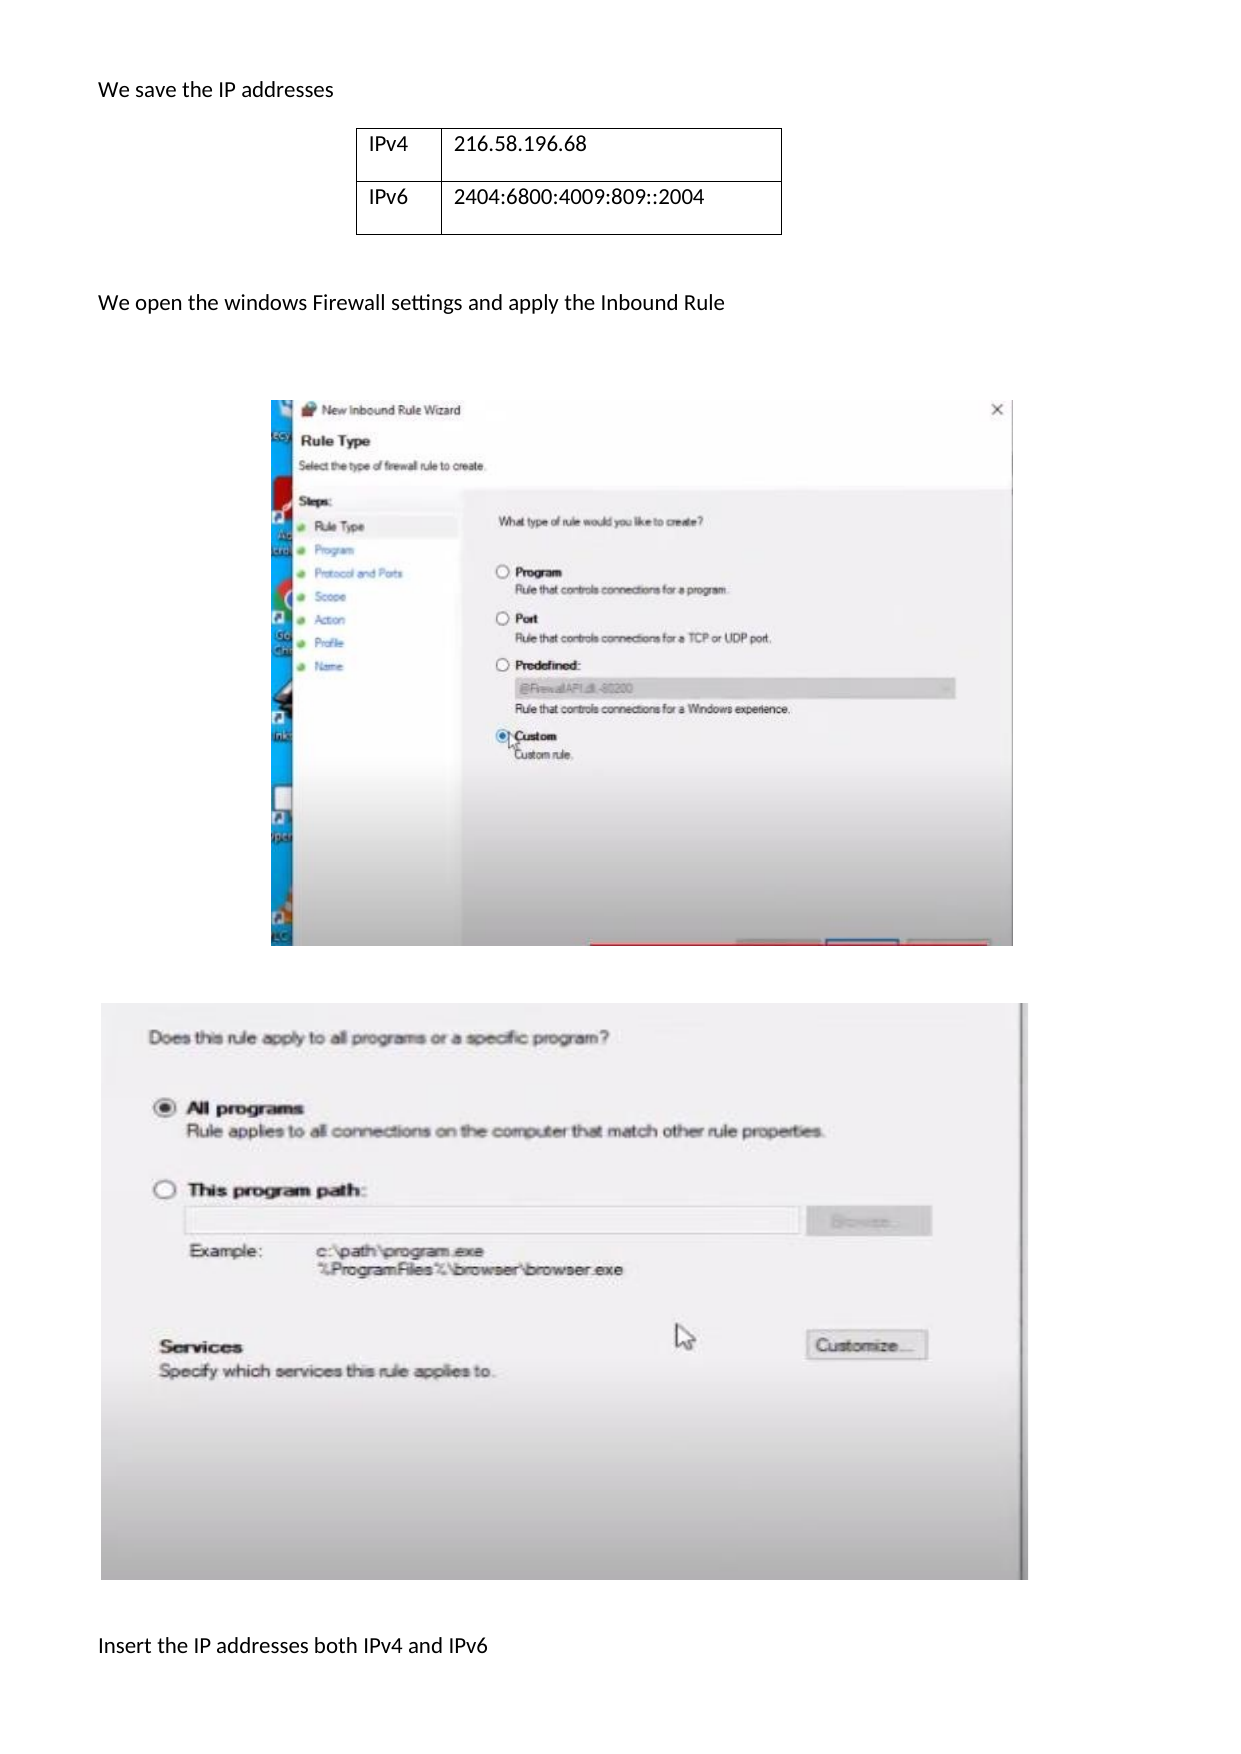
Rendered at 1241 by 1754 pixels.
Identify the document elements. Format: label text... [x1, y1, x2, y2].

table_cell 2404:6800:4009:809::2004 [442, 182, 781, 234]
text We save the IP addresses [98, 75, 1165, 103]
table_header IPv4 [357, 129, 441, 181]
table_header 216.58.196.68 [442, 129, 781, 181]
text We open the windows Firewall settings and apply the Inbound Rule [98, 288, 1165, 316]
table_cell IPv6 [357, 182, 441, 234]
text Insert the IP addresses both IPv4 and IPv6 [98, 1631, 1165, 1659]
picture [271, 400, 1013, 946]
picture [101, 1003, 1029, 1580]
